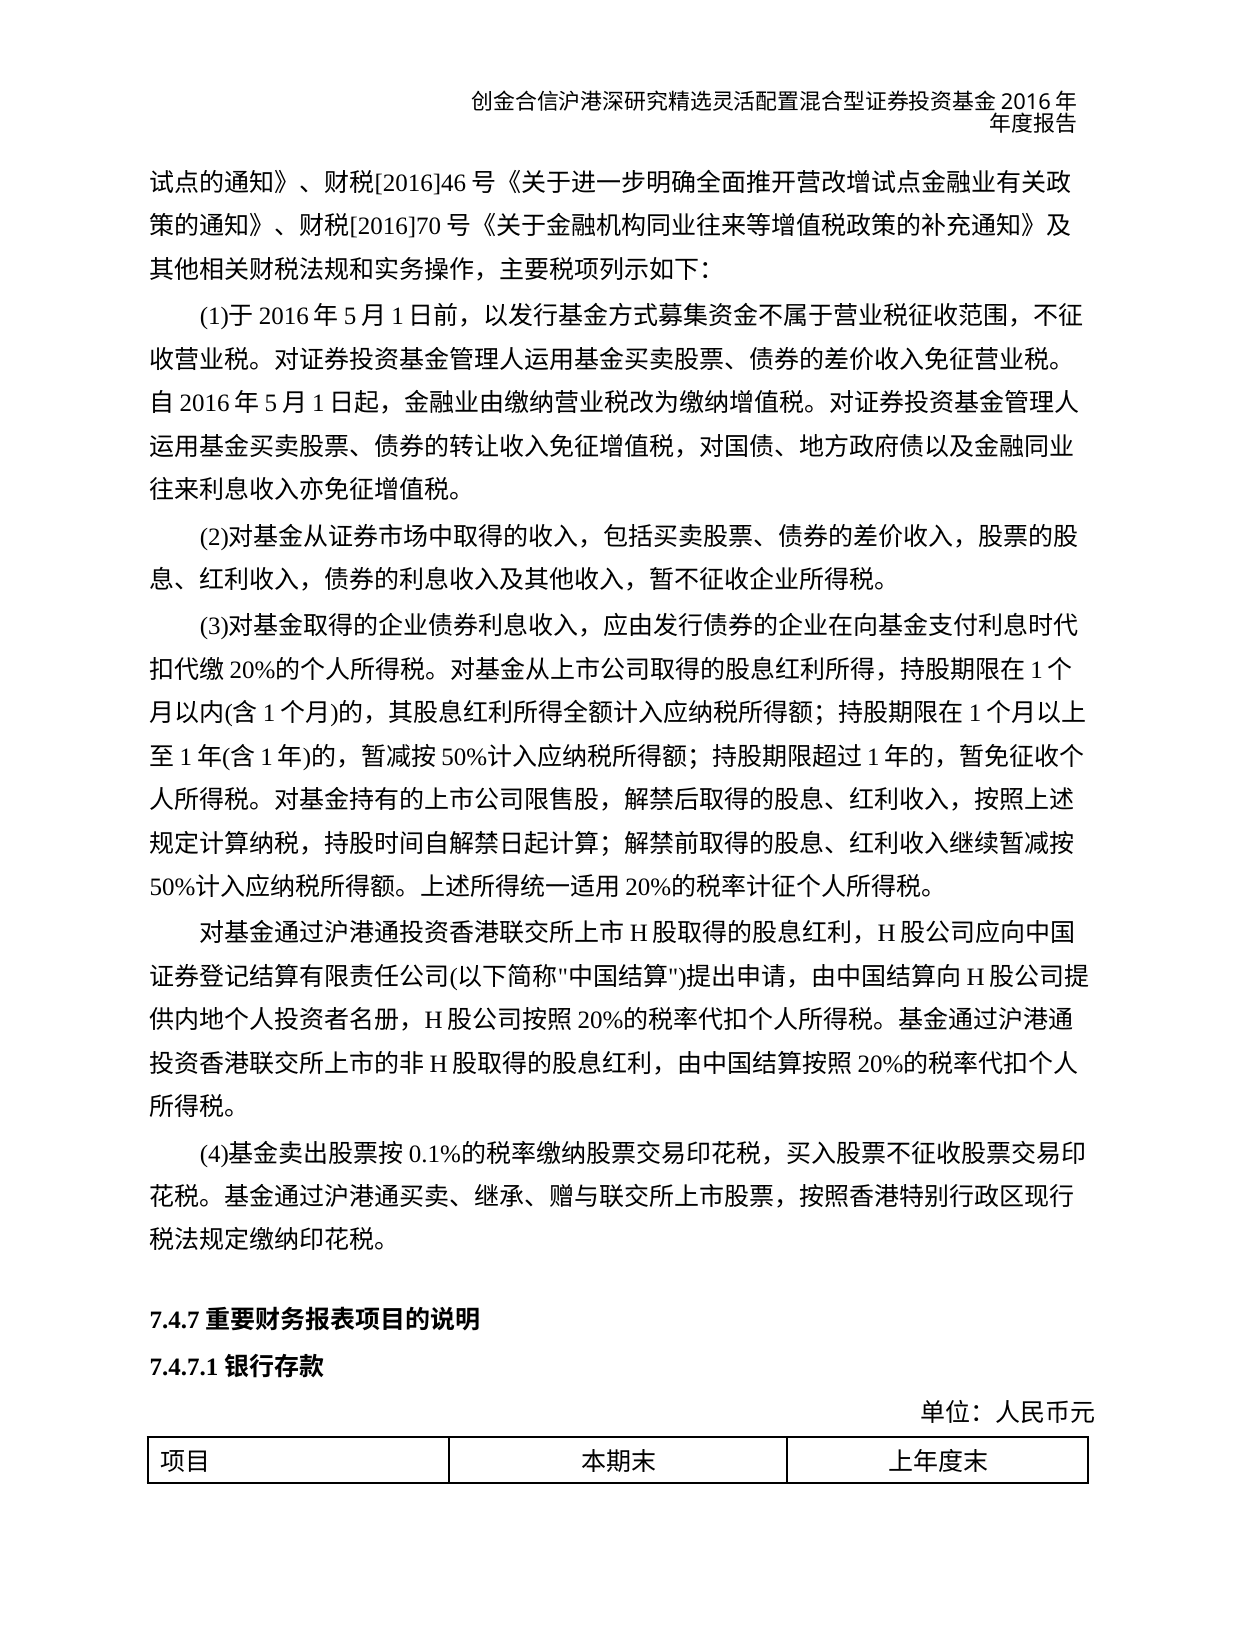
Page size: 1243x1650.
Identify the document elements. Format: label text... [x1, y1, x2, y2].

text 对基金通过沪港通投资香港联交所上市H股取得的股息红利，H股公司应向中国证券登记结算有限责任公司(以下简称"中国结算")提出申请，由中国结算向H股公司提供内地个人投资者名册，H股公司按照20%的税率代扣个人所得税。基金通过沪港通投资香港联交所上市的非H股取得的股息红利，由中国结算按照20%的税率代扣个人所得税。 [149, 913, 1094, 1123]
table_header 本期末 2016年12月31日 [450, 1438, 786, 1482]
text (1)于2016年5月1日前，以发行基金方式募集资金不属于营业税征收范围，不征收营业税。对证券投资基金管理人运用基金买卖股票、债券的差价收入免征营业税。自2016年5月1日起，金融业由缴纳营业税改为缴纳增值税。对证券投资基金管理人运用基金买卖股票、债券的转让收入免征增值税，对国债、地方政府债以及金融同业往来利息收入亦免征增值税。 [149, 296, 1094, 506]
text (3)对基金取得的企业债券利息收入，应由发行债券的企业在向基金支付利息时代扣代缴20%的个人所得税。对基金从上市公司取得的股息红利所得，持股期限在1个月以内(含1个月)的，其股息红利所得全额计入应纳税所得额；持股期限在1个月以上至1年(含1年)的，暂减按50%计入应纳税所得额；持股期限超过1年的，暂免征收个人所得税。对基金持有的上市公司限售股，解禁后取得的股息、红利收入，按照上述规定计算纳税，持股时间自解禁日起计算；解禁前取得的股息、红利收入继续暂减按50%计入应纳税所得额。上述所得统一适用20%的税率计征个人所得税。 [149, 606, 1094, 903]
table_header 上年度末 2015年12月31日 [788, 1438, 1087, 1482]
text 7.4.7.1 银行存款 [149, 1346, 1094, 1382]
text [149, 162, 1094, 286]
text 7.4.7 重要财务报表项目的说明 [149, 1299, 1094, 1336]
table_header 项目 [149, 1438, 448, 1482]
text (4)基金卖出股票按0.1%的税率缴纳股票交易印花税，买入股票不征收股票交易印花税。基金通过沪港通买卖、继承、赠与联交所上市股票，按照香港特别行政区现行税法规定缴纳印花税。 [149, 1133, 1094, 1256]
text (2)对基金从证券市场中取得的收入，包括买卖股票、债券的差价收入，股票的股息、红利收入，债券的利息收入及其他收入，暂不征收企业所得税。 [149, 516, 1094, 596]
text 单位：人民币元 [149, 1392, 1094, 1429]
